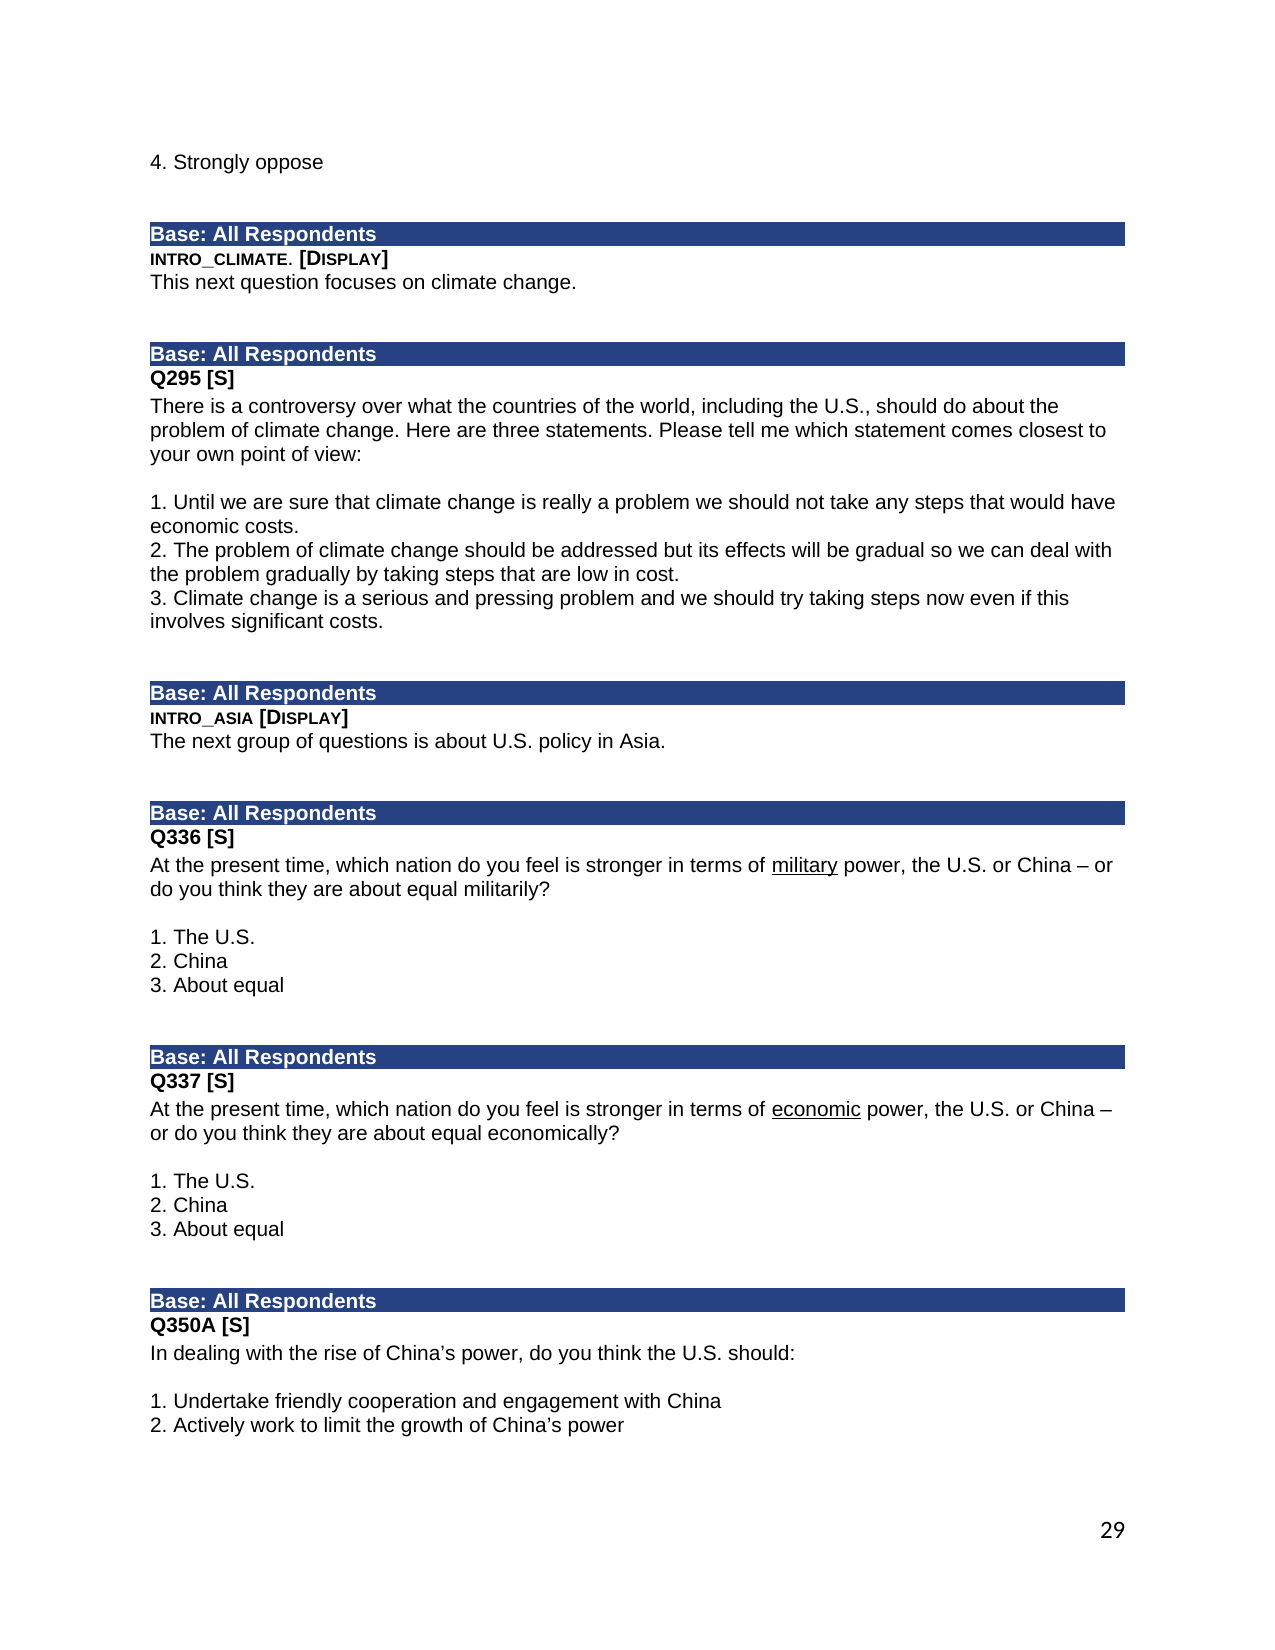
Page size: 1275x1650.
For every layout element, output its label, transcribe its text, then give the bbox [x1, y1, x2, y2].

text 3. About equal [150, 973, 1125, 997]
text Base: All Respondents [150, 222, 1125, 246]
text 2. China [150, 1193, 1125, 1217]
text Base: All Respondents [150, 1045, 1125, 1069]
text Q336 [S] [150, 825, 1125, 849]
text Q350A [S] [150, 1312, 1125, 1336]
text 1. The U.S. [150, 1169, 1125, 1193]
text At the present time, which nation do you feel is stronger in terms of military power, the U.S. or China – or do you think they are about equal militarily? [150, 853, 1125, 901]
text 1. The U.S. [150, 925, 1125, 949]
text Base: All Respondents [150, 801, 1125, 825]
text intro_asia [Display] [150, 705, 1125, 729]
text 3. Climate change is a serious and pressing problem and we should try taking steps now even if this involves significant costs. [150, 585, 1125, 633]
text Base: All Respondents [150, 1288, 1125, 1312]
text 2. The problem of climate change should be addressed but its effects will be gradual so we can deal with the problem gradually by taking steps that are low in cost. [150, 537, 1125, 585]
text 2. China [150, 949, 1125, 973]
text 4. Strongly oppose [150, 150, 1125, 174]
text Base: All Respondents [150, 342, 1125, 366]
text This next question focuses on climate change. [150, 270, 1125, 294]
text 2. Actively work to limit the growth of China’s power [150, 1412, 1125, 1436]
text 1. Until we are sure that climate change is really a problem we should not take any steps that would have economic costs. [150, 489, 1125, 537]
text intro_climate. [Display] [150, 246, 1125, 270]
text 1. Undertake friendly cooperation and engagement with China [150, 1388, 1125, 1412]
text Q295 [S] [150, 366, 1125, 389]
text There is a controversy over what the countries of the world, including the U.S., should do about the problem of climate change. Here are three statements. Please tell me which statement comes closest to your own point of view: [150, 394, 1125, 466]
text 3. About equal [150, 1217, 1125, 1241]
text At the present time, which nation do you feel is stronger in terms of economic power, the U.S. or China – or do you think they are about equal economically? [150, 1097, 1125, 1145]
text Q337 [S] [150, 1069, 1125, 1093]
text The next group of questions is about U.S. policy in Asia. [150, 729, 1125, 753]
text Base: All Respondents [150, 681, 1125, 705]
text In dealing with the rise of China’s power, do you think the U.S. should: [150, 1341, 1125, 1364]
